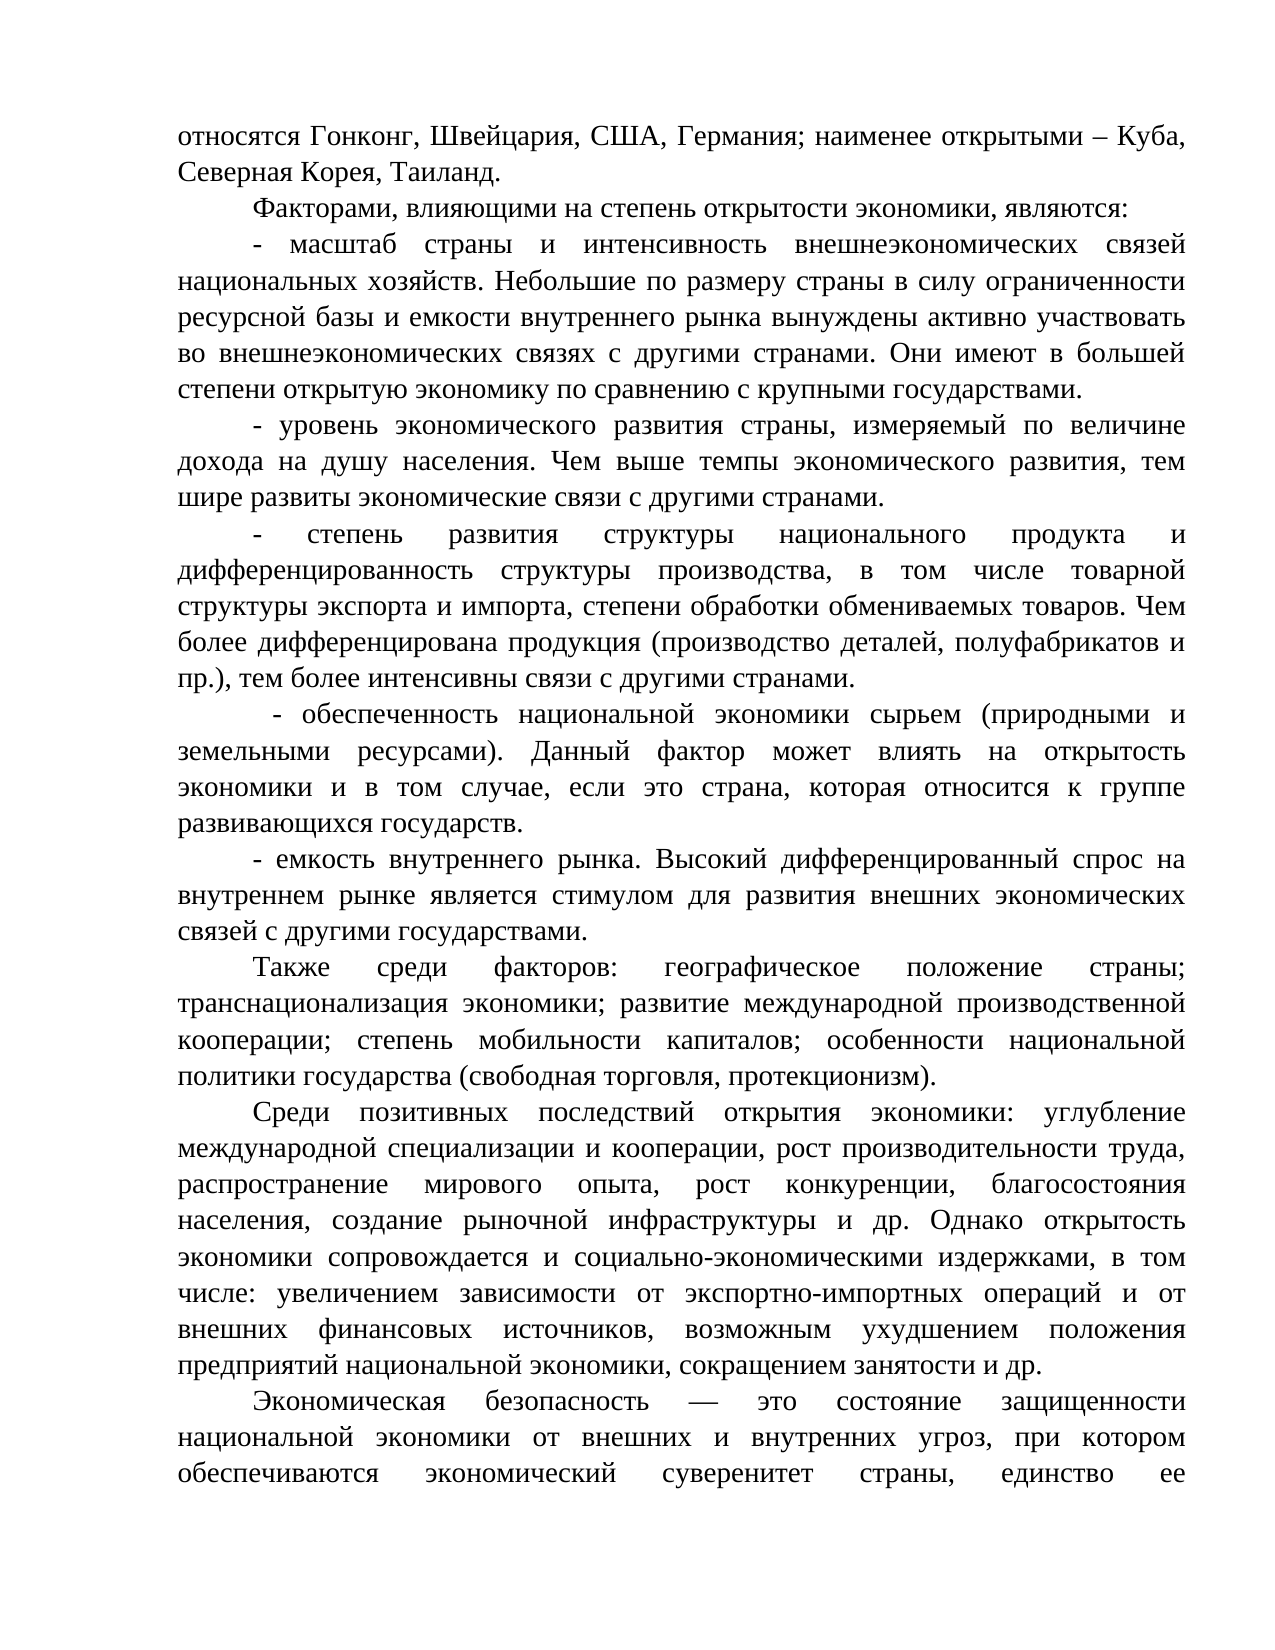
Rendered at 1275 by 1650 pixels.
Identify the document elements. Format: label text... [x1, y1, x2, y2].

text - масштаб страны и интенсивность внешнеэкономических связей национальных хозяйств. Небольшие по размеру страны в силу ограниченности ресурсной базы и емкости внутреннего рынка вынуждены активно участвовать во внешнеэкономических связях с другими странами. Они имеют в большей степени открытую экономику по сравнению с крупными государствами. [177, 227, 1186, 405]
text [177, 118, 1186, 188]
text Факторами, влияющими на степень открытости экономики, являются: [177, 190, 1186, 224]
text - уровень экономического развития страны, измеряемый по величине дохода на душу населения. Чем выше темпы экономического развития, тем шире развиты экономические связи с другими странами. [177, 407, 1186, 513]
text - степень развития структуры национального продукта и дифференцированность структуры производства, в том числе товарной структуры экспорта и импорта, степени обработки обмениваемых товаров. Чем более дифференцирована продукция (производство деталей, полуфабрикатов и пр.), тем более интенсивны связи с другими странами. [177, 516, 1186, 694]
text Среди позитивных последствий открытия экономики: углубление международной специализации и кооперации, рост производительности труда, распространение мирового опыта, рост конкуренции, благосостояния населения, создание рыночной инфраструктуры и др. Однако открытость экономики сопровождается и социально-экономическими издержками, в том числе: увеличением зависимости от экспортно-импортных операций и от внешних финансовых источников, возможным ухудшением положения предприятий национальной экономики, сокращением занятости и др. [177, 1094, 1186, 1381]
text - обеспеченность национальной экономики сырьем (природными и земельными ресурсами). Данный фактор может влиять на открытость экономики и в том случае, если это страна, которая относится к группе развивающихся государств. [177, 696, 1186, 838]
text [177, 1383, 1186, 1489]
text Также среди факторов: географическое положение страны; транснационализация экономики; развитие международной производственной кооперации; степень мобильности капиталов; особенности национальной политики государства (свободная торговля, протекционизм). [177, 949, 1186, 1091]
text - емкость внутреннего рынка. Высокий дифференцированный спрос на внутреннем рынке является стимулом для развития внешних экономических связей с другими государствами. [177, 841, 1186, 947]
